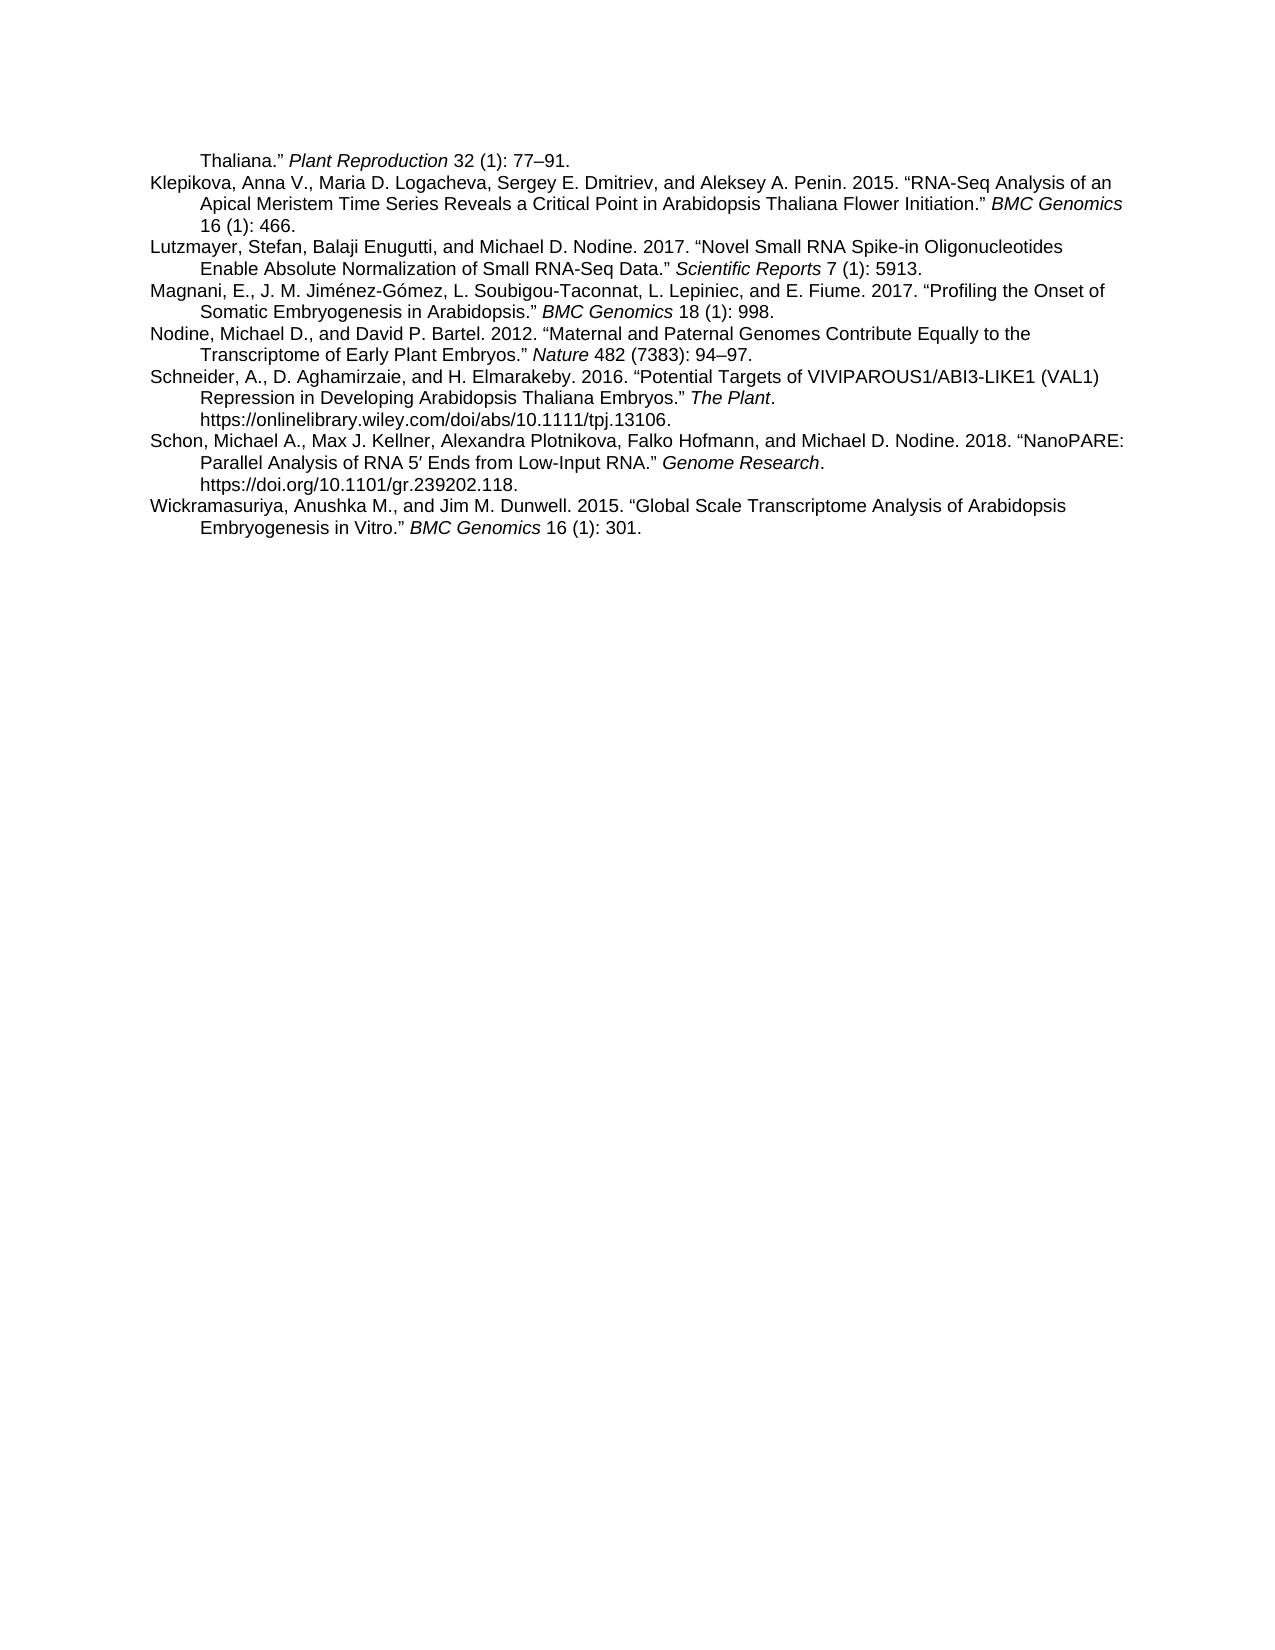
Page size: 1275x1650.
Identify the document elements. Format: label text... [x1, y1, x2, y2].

text Schneider, A., D. Aghamirzaie, and H. Elmarakeby. 2016. “Potential Targets of VIVIPAROUS1/ABI3‐LIKE1 (VAL1) Repression in Developing Arabidopsis Thaliana Embryos.” The Plant. https://onlinelibrary.wiley.com/doi/abs/10.1111/tpj.13106. [150, 366, 1125, 430]
text Nodine, Michael D., and David P. Bartel. 2012. “Maternal and Paternal Genomes Contribute Equally to the Transcriptome of Early Plant Embryos.” Nature 482 (7383): 94–97. [150, 322, 1125, 366]
text Wickramasuriya, Anushka M., and Jim M. Dunwell. 2015. “Global Scale Transcriptome Analysis of Arabidopsis Embryogenesis in Vitro.” BMC Genomics 16 (1): 301. [150, 495, 1125, 538]
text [150, 150, 1125, 172]
text Lutzmayer, Stefan, Balaji Enugutti, and Michael D. Nodine. 2017. “Novel Small RNA Spike-in Oligonucleotides Enable Absolute Normalization of Small RNA-Seq Data.” Scientific Reports 7 (1): 5913. [150, 236, 1125, 279]
text Magnani, E., J. M. Jiménez-Gómez, L. Soubigou-Taconnat, L. Lepiniec, and E. Fiume. 2017. “Profiling the Onset of Somatic Embryogenesis in Arabidopsis.” BMC Genomics 18 (1): 998. [150, 279, 1125, 322]
text Klepikova, Anna V., Maria D. Logacheva, Sergey E. Dmitriev, and Aleksey A. Penin. 2015. “RNA-Seq Analysis of an Apical Meristem Time Series Reveals a Critical Point in Arabidopsis Thaliana Flower Initiation.” BMC Genomics 16 (1): 466. [150, 172, 1125, 236]
text Schon, Michael A., Max J. Kellner, Alexandra Plotnikova, Falko Hofmann, and Michael D. Nodine. 2018. “NanoPARE: Parallel Analysis of RNA 5′ Ends from Low-Input RNA.” Genome Research. https://doi.org/10.1101/gr.239202.118. [150, 430, 1125, 495]
